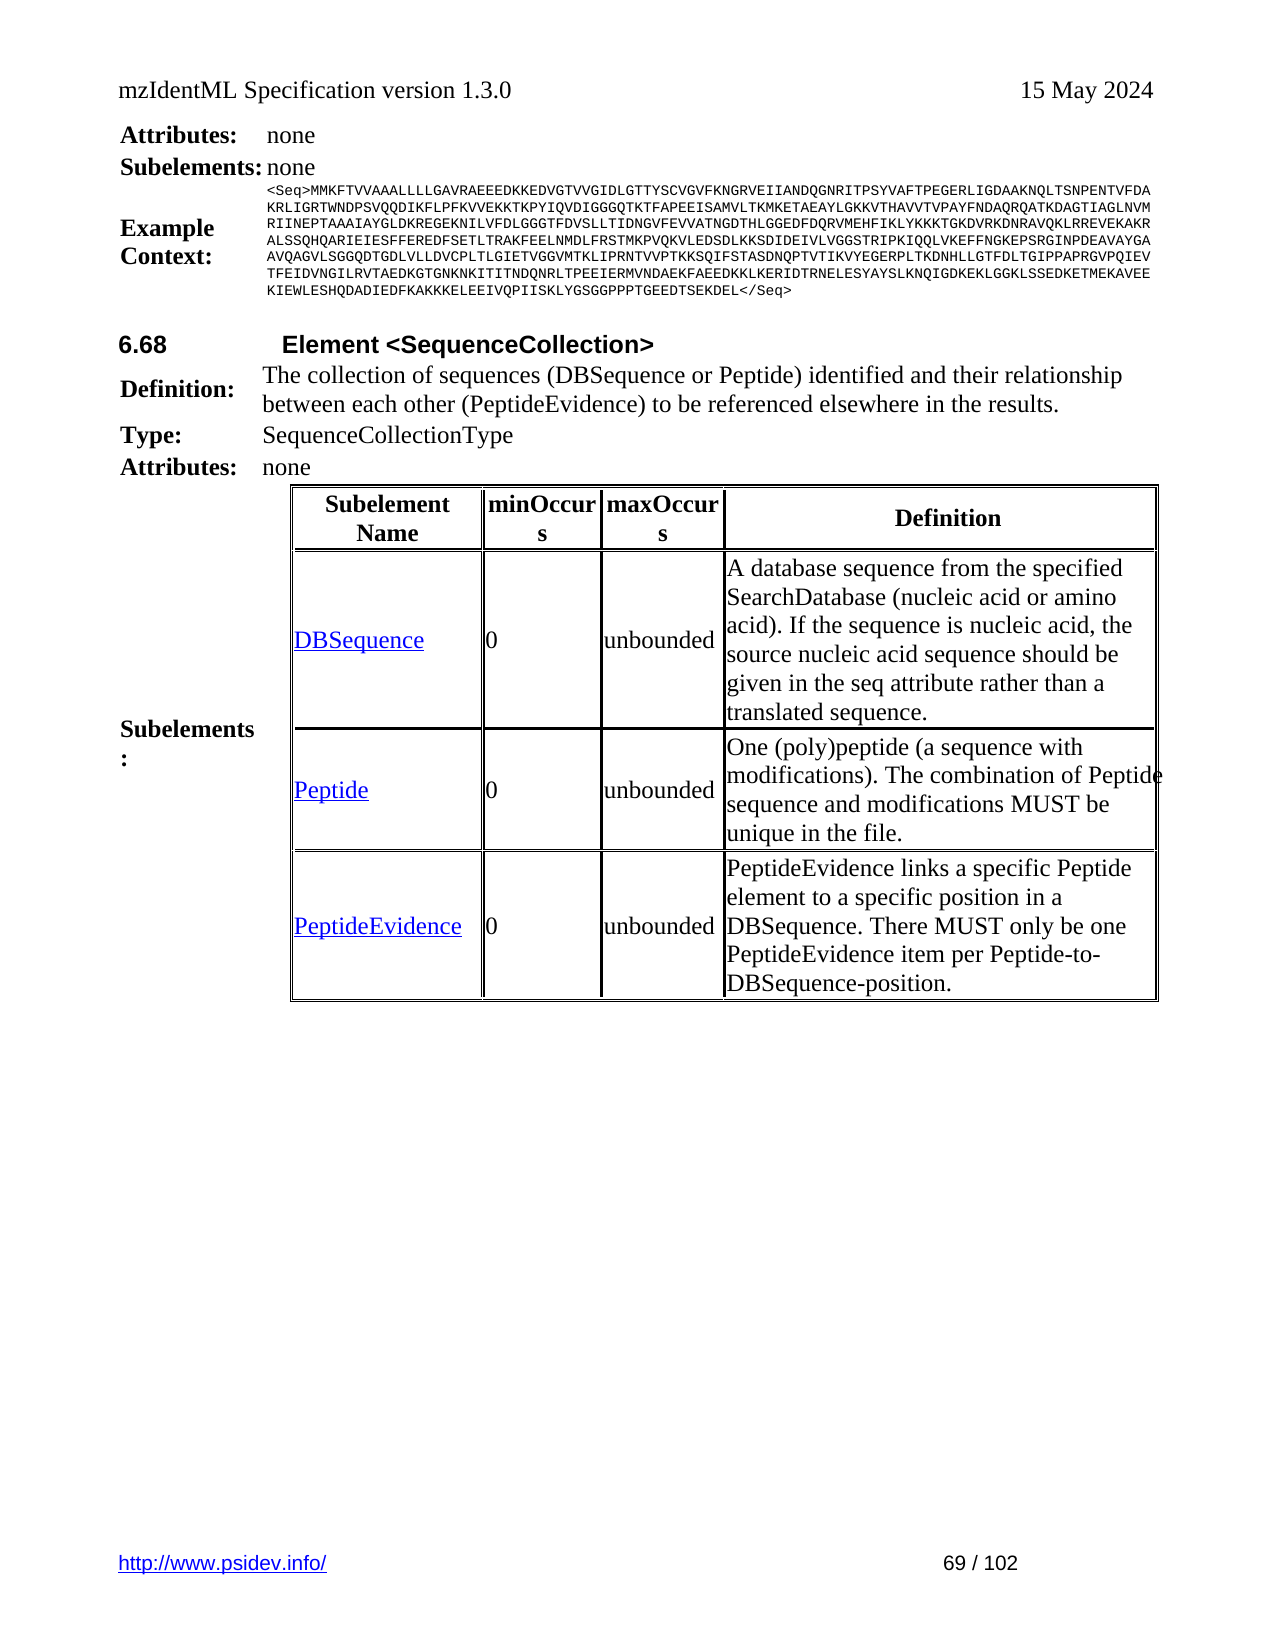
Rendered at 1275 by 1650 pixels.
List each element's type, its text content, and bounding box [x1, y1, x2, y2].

subtitle Element <SequenceCollection> [118, 330, 1157, 358]
table_cell [261, 483, 1157, 1003]
table_cell Attributes: [118, 118, 265, 150]
table_cell Type: [118, 419, 261, 451]
table_cell none [265, 150, 1157, 182]
table_header The collection of sequences (DBSequence or Peptide) identified and their relationship between each other (PeptideEvidence) to be referenced elsewhere in the results. [261, 359, 1157, 419]
table_cell SequenceCollectionType [261, 419, 1157, 451]
table_header Definition: [118, 359, 261, 419]
table_cell <Seq>MMKFTVVAAALLLLGAVRAEEEDKKEDVGTVVGIDLGTTYSCVGVFKNGRVEIIANDQGNRITPSYVAFTPEGERLIGDAAKNQLTSNPENTVFDA KRLIGRTWNDPSVQQDIKFLPFKVVEKKTKPYIQVDIGGGQTKTFAPEEISAMVLTKMKETAEAYLGKKVTHAVVTVPAYFNDAQRQATKDAGTIAGLNVM RIINEPTAAAIAYGLDKREGEKNILVFDLGGGTFDVSLLTIDNGVFEVVATNGDTHLGGEDFDQRVMEHFIKLYKKKTGKDVRKDNRAVQKLRREVEKAKR ALSSQHQARIEIESFFEREDFSETLTRAKFEELNMDLFRSTMKPVQKVLEDSDLKKSDIDEIVLVGGSTRIPKIQQLVKEFFNGKEPSRGINPDEAVAYGA AVQAGVLSGGQDTGDLVLLDVCPLTLGIETVGGVMTKLIPRNTVVPTKKSQIFSTASDNQPTVTIKVYEGERPLTKDNHLLGTFDLTGIPPAPRGVPQIEV TFEIDVNGILRVTAEDKGTGNKNKITITNDQNRLTPEEIERMVNDAEKFAEEDKKLKERIDTRNELESYAYSLKNQIGDKEKLGGKLSSEDKETMEKAVEE KIEWLESHQDADIEDFKAKKKELEEIVQPIISKLYGSGGPPPTGEEDTSEKDEL</Seq> [265, 182, 1157, 301]
table_cell Example Context: [118, 182, 265, 301]
table_cell none [265, 118, 1157, 150]
table_cell Subelements: [118, 150, 265, 182]
table_cell none [261, 451, 1157, 483]
table_cell Subelements: [118, 483, 261, 1003]
table_cell Attributes: [118, 451, 261, 483]
